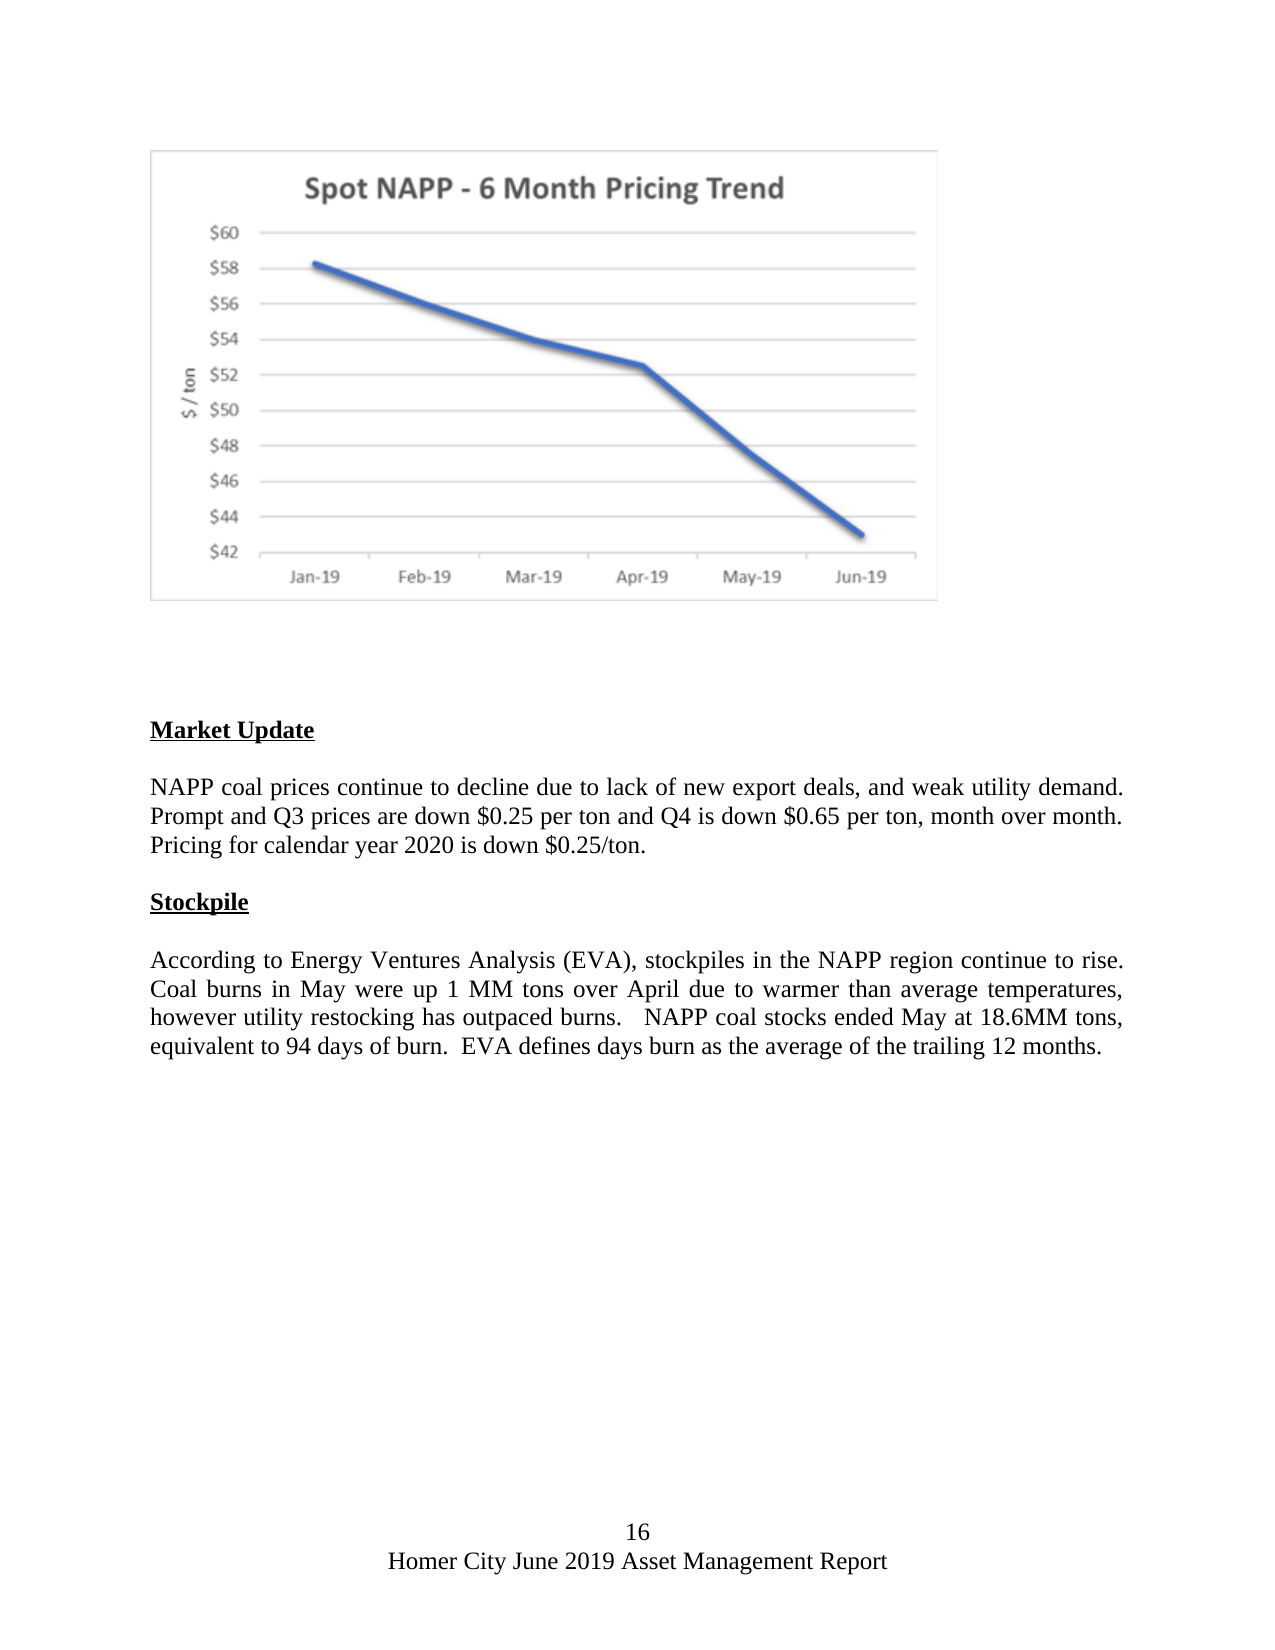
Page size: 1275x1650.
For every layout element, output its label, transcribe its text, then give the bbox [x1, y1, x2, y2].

text According to Energy Ventures Analysis (EVA), stockpiles in the NAPP region continue to rise. Coal burns in May were up 1 MM tons over April due to warmer than average temperatures, however utility restocking has outpaced burns. NAPP coal stocks ended May at 18.6MM tons, equivalent to 94 days of burn. EVA defines days burn as the average of the trailing 12 months. [150, 945, 1125, 1060]
text Market Update [150, 715, 1125, 744]
text NAPP coal prices continue to decline due to lack of new export deals, and weak utility demand. Prompt and Q3 prices are down $0.25 per ton and Q4 is down $0.65 per ton, month over month. Pricing for calendar year 2020 is down $0.25/ton. [150, 772, 1125, 859]
text Stockpile [150, 887, 1125, 916]
